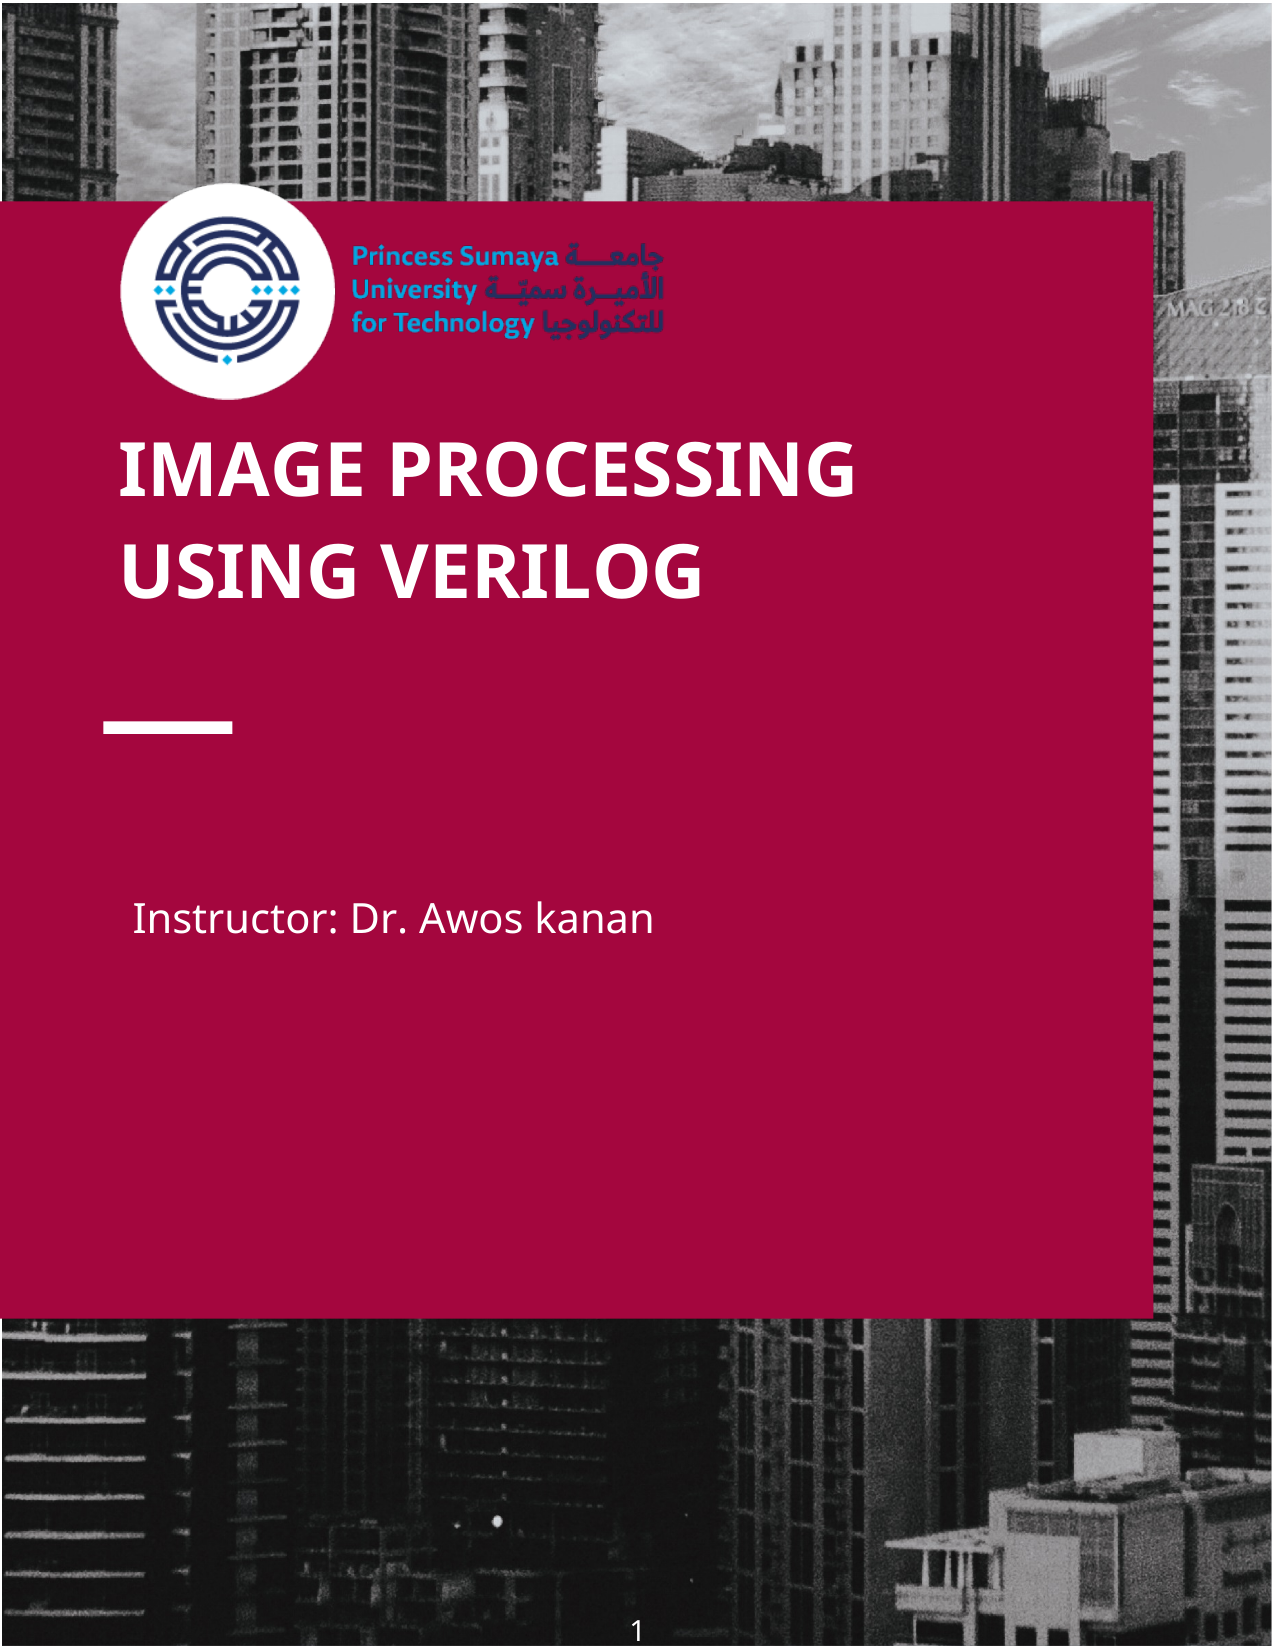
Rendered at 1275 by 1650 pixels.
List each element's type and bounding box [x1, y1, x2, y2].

table_header [104, 409, 993, 1075]
table_cell [104, 1075, 993, 1472]
picture [2, 3, 1272, 1646]
